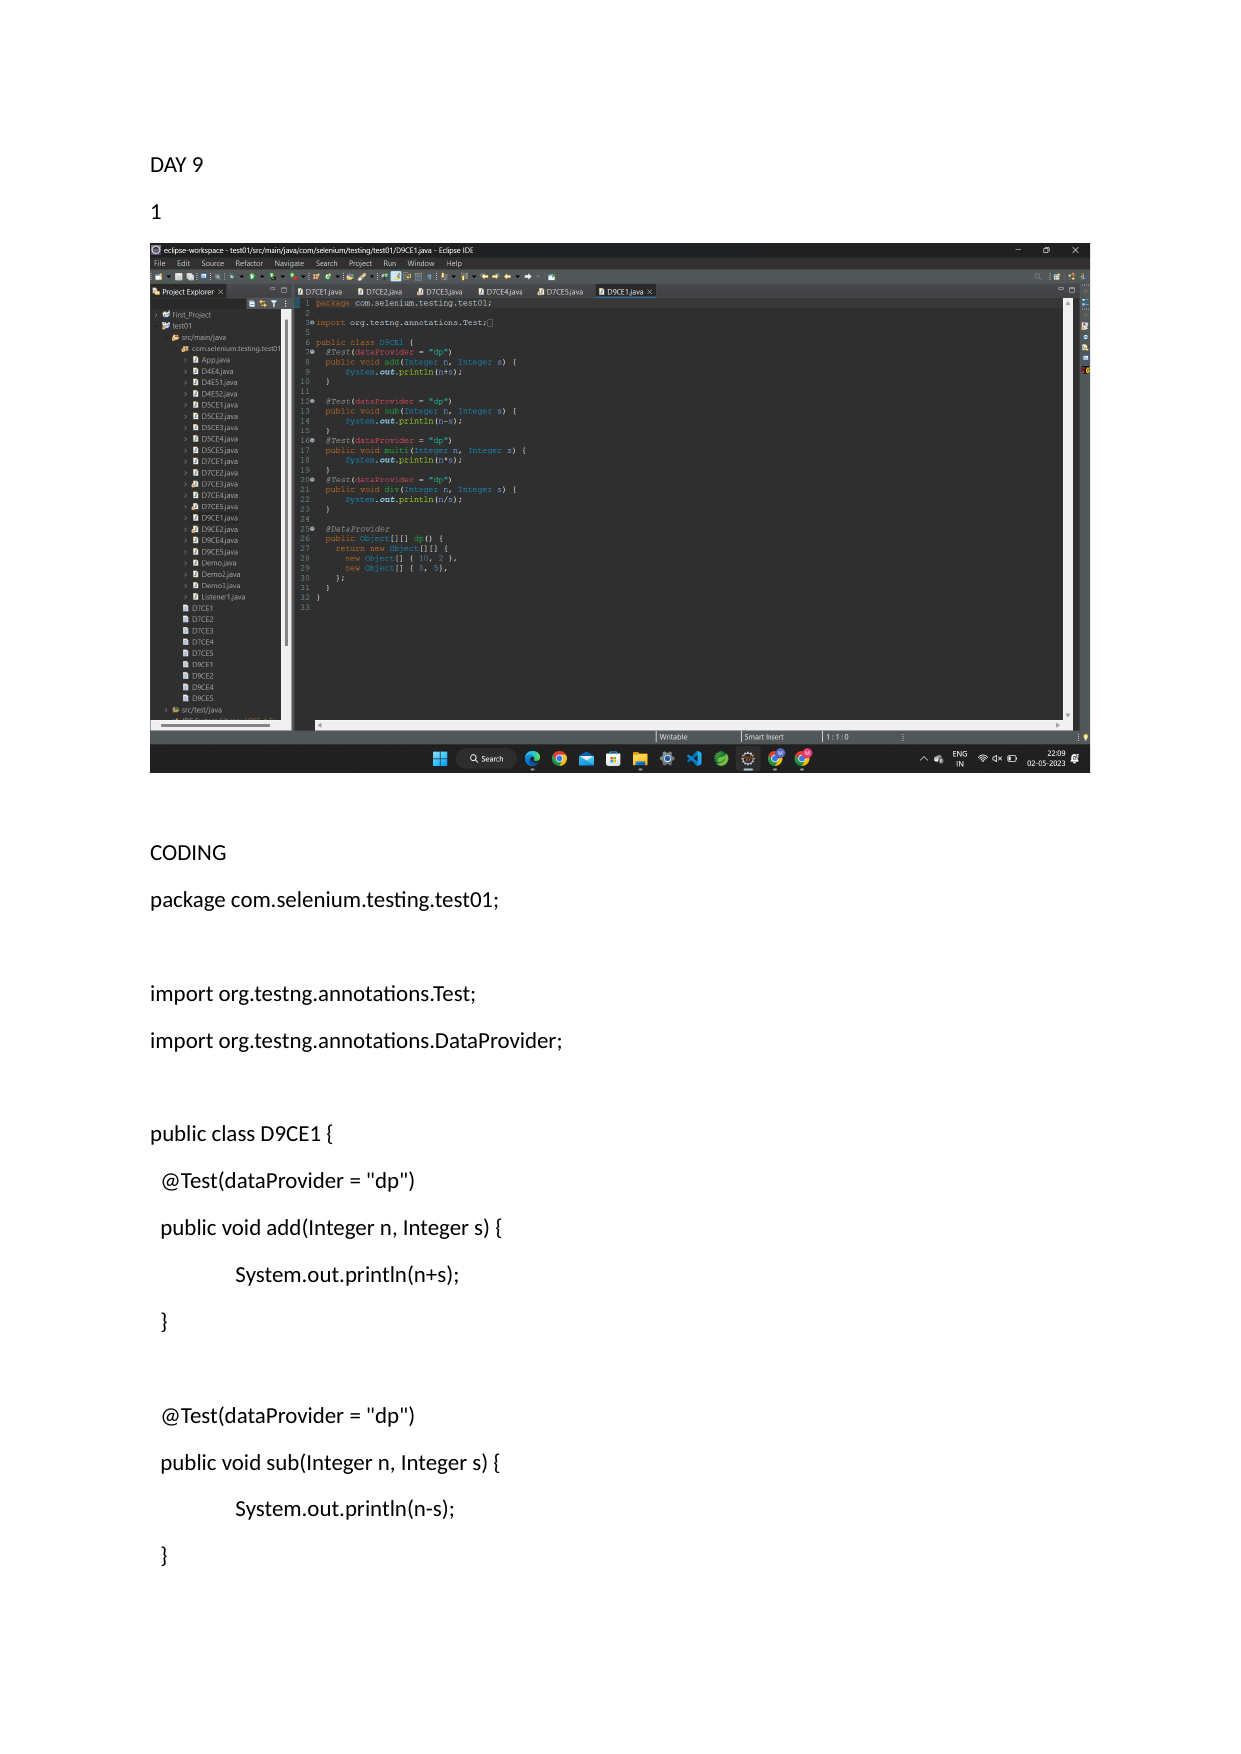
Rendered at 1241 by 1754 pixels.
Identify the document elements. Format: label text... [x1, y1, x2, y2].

text } [150, 1541, 1090, 1569]
text import org.testng.annotations.DataProvider; [150, 1026, 1090, 1054]
text 1 [150, 197, 1090, 225]
text } [150, 1307, 1090, 1335]
text @Test(dataProvider = "dp") [150, 1401, 1090, 1429]
text package com.selenium.testing.test01; [150, 885, 1090, 913]
text public void sub(Integer n, Integer s) { [150, 1448, 1090, 1476]
text @Test(dataProvider = "dp") [150, 1166, 1090, 1194]
text import org.testng.annotations.Test; [150, 979, 1090, 1007]
text CODING [150, 838, 1090, 866]
text System.out.println(n+s); [150, 1260, 1090, 1288]
picture [150, 243, 1091, 773]
text System.out.println(n-s); [150, 1494, 1090, 1523]
text DAY 9 [150, 150, 1090, 178]
text public class D9CE1 { [150, 1119, 1090, 1148]
text public void add(Integer n, Integer s) { [150, 1213, 1090, 1241]
